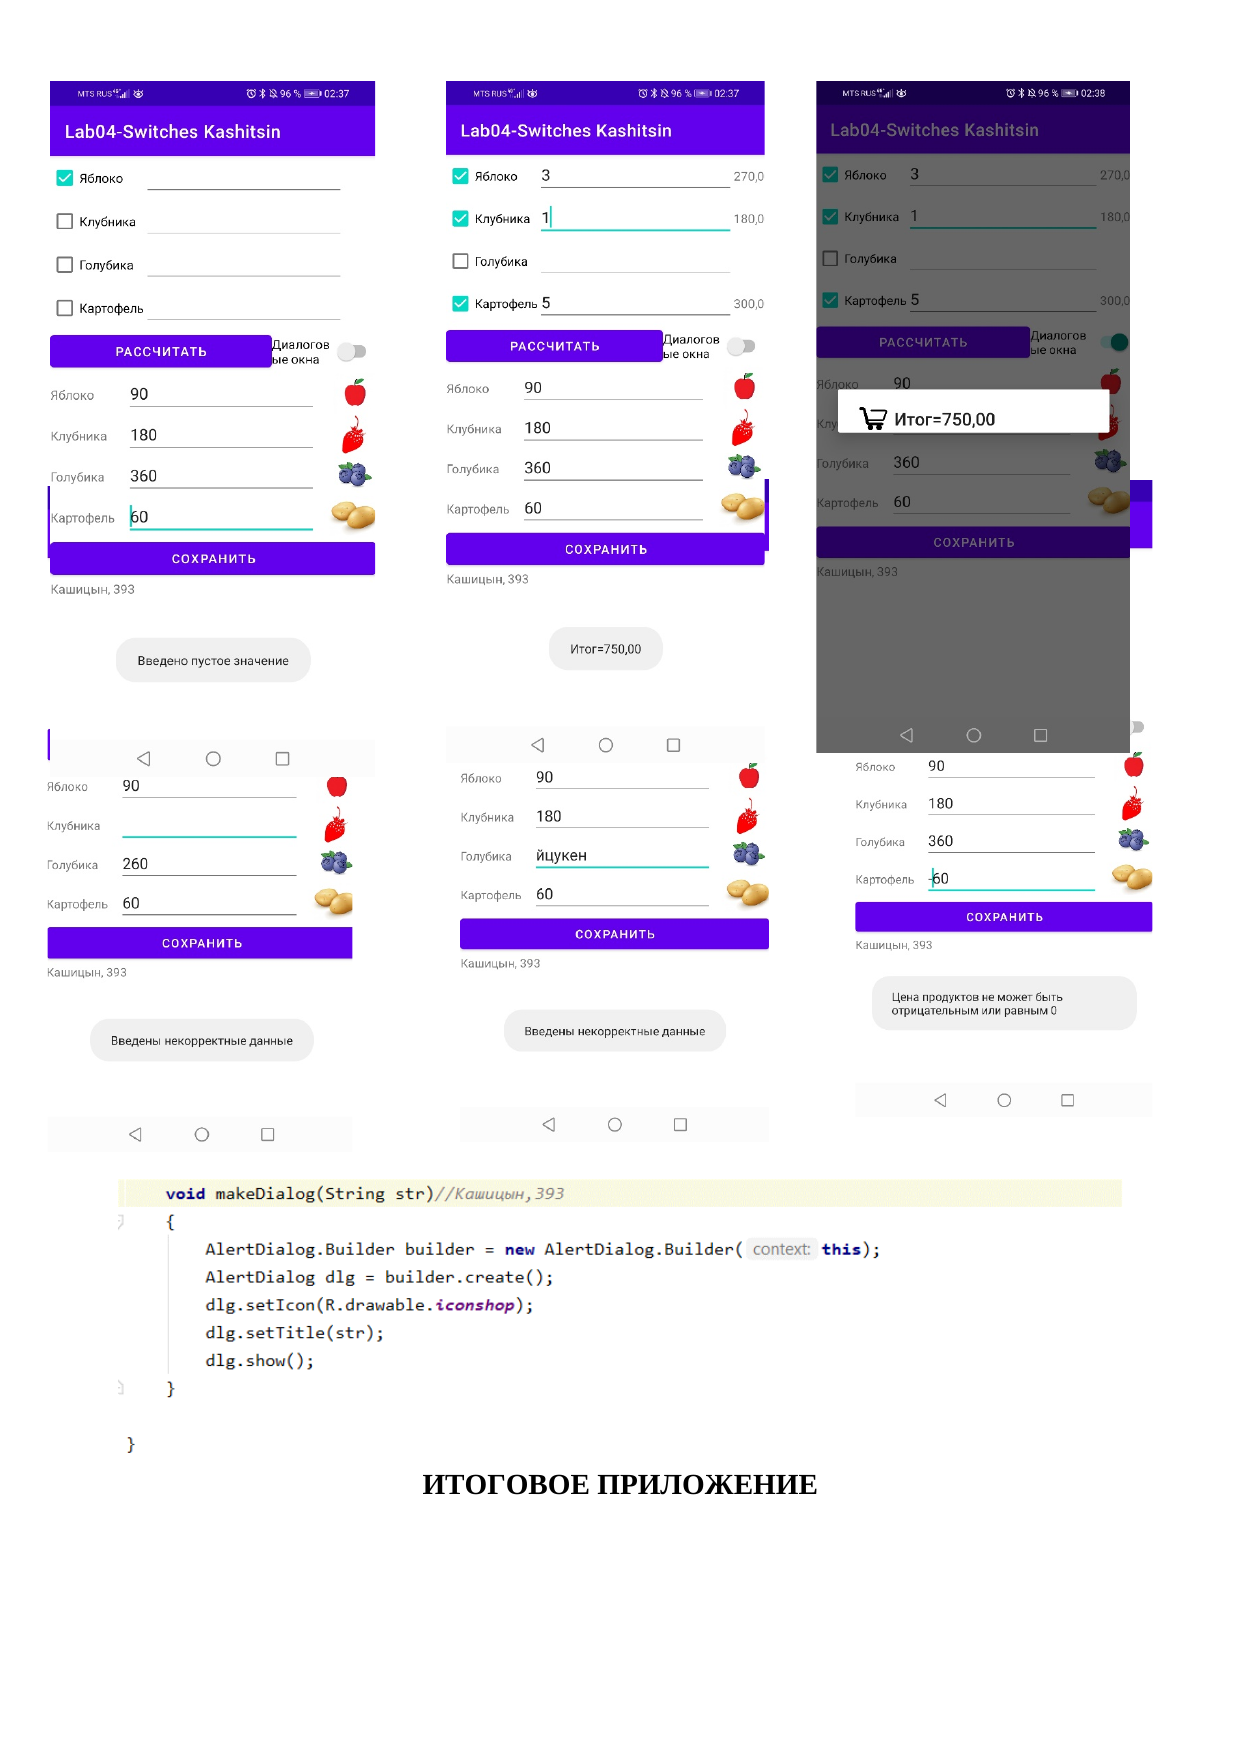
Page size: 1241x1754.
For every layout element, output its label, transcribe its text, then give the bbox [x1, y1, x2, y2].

picture [46, 81, 375, 1148]
picture [816, 81, 1153, 1117]
picture [446, 81, 769, 1142]
picture [118, 1168, 1123, 1454]
text ИТОГОВОЕ ПРИЛОЖЕНИЕ [118, 1467, 1122, 1501]
